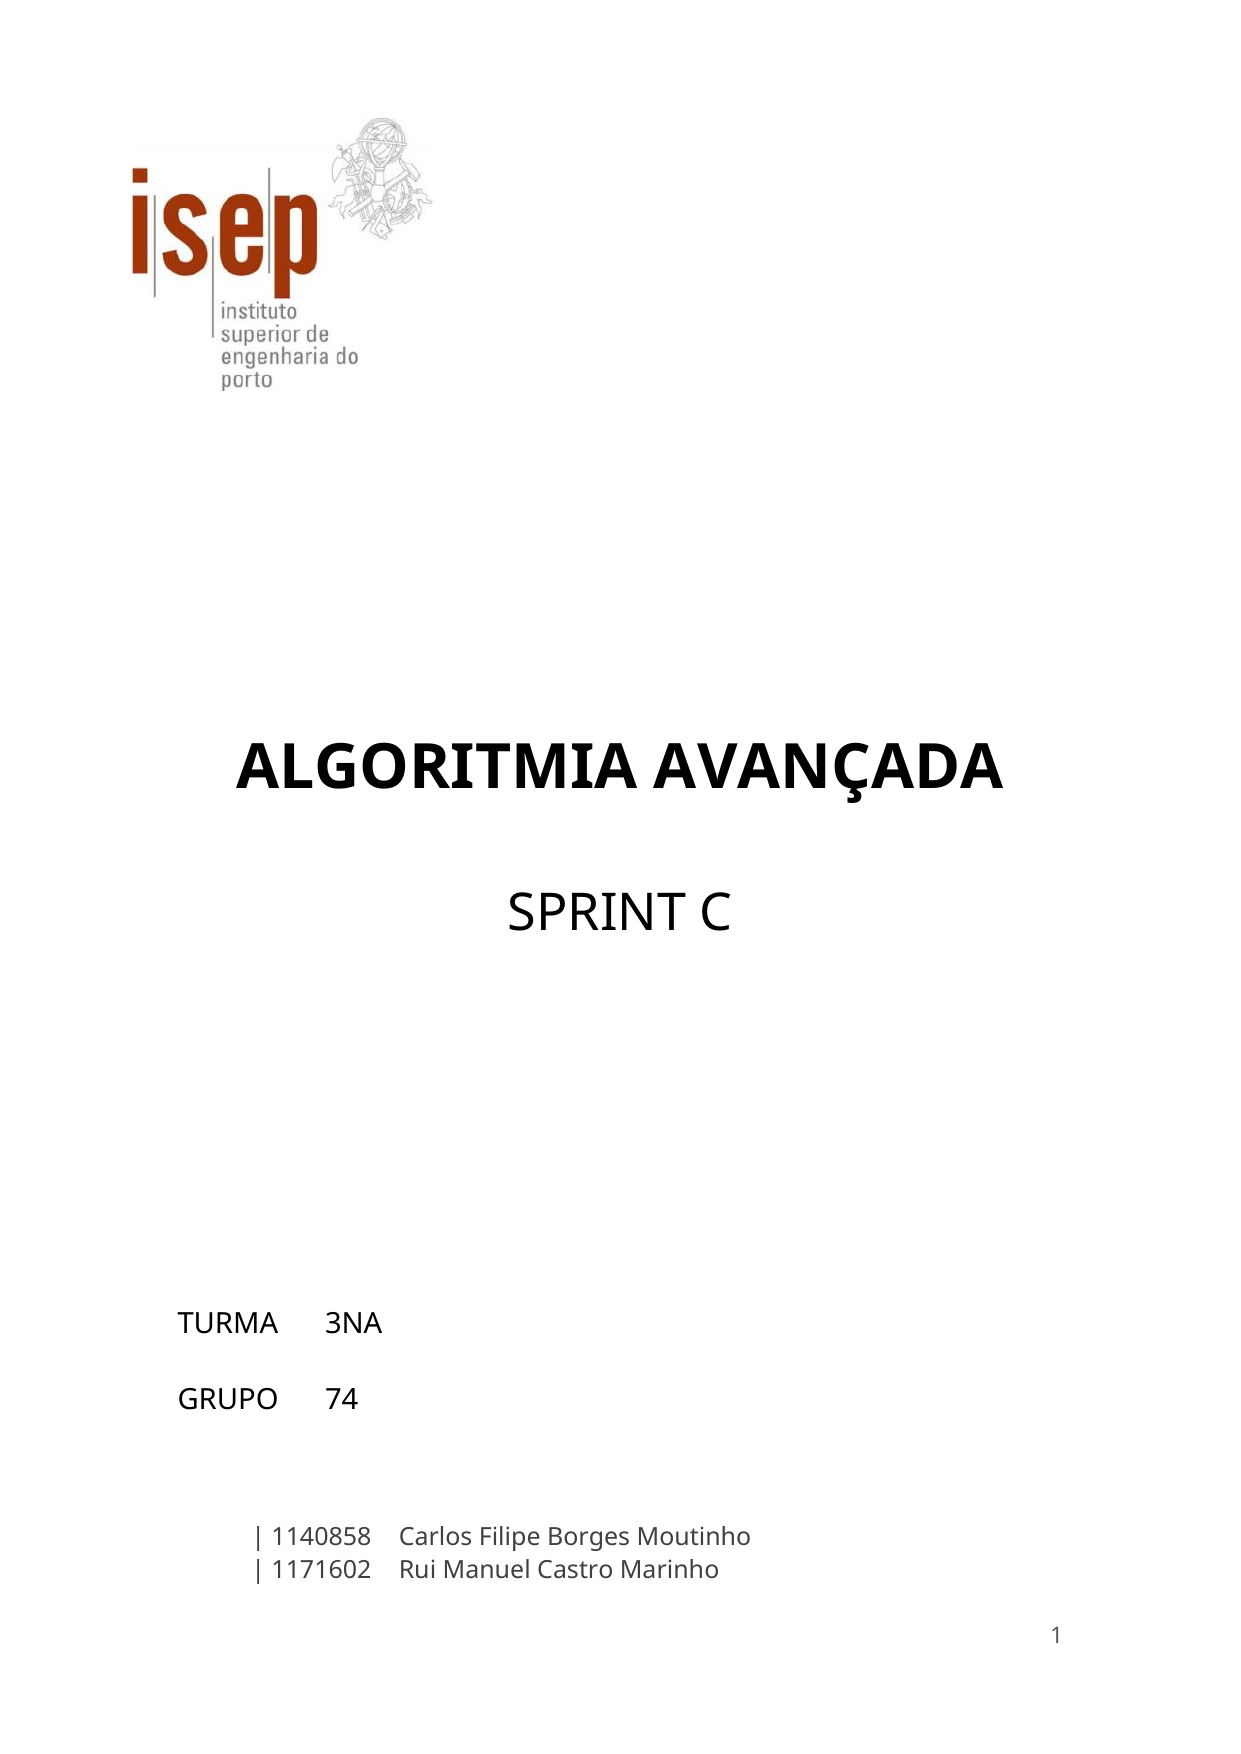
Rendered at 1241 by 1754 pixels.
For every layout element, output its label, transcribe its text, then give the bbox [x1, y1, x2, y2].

picture [132, 118, 433, 391]
text ALGORITMIA AVANÇADA [177, 722, 1063, 807]
text | 1140858 Carlos Filipe Borges Moutinho [177, 1518, 1063, 1552]
text GRUPO 74 [177, 1378, 1063, 1418]
text | 1171602 Rui Manuel Castro Marinho [177, 1552, 1063, 1586]
text SPRINT C [177, 875, 1063, 946]
text TURMA 3NA [177, 1302, 1063, 1342]
